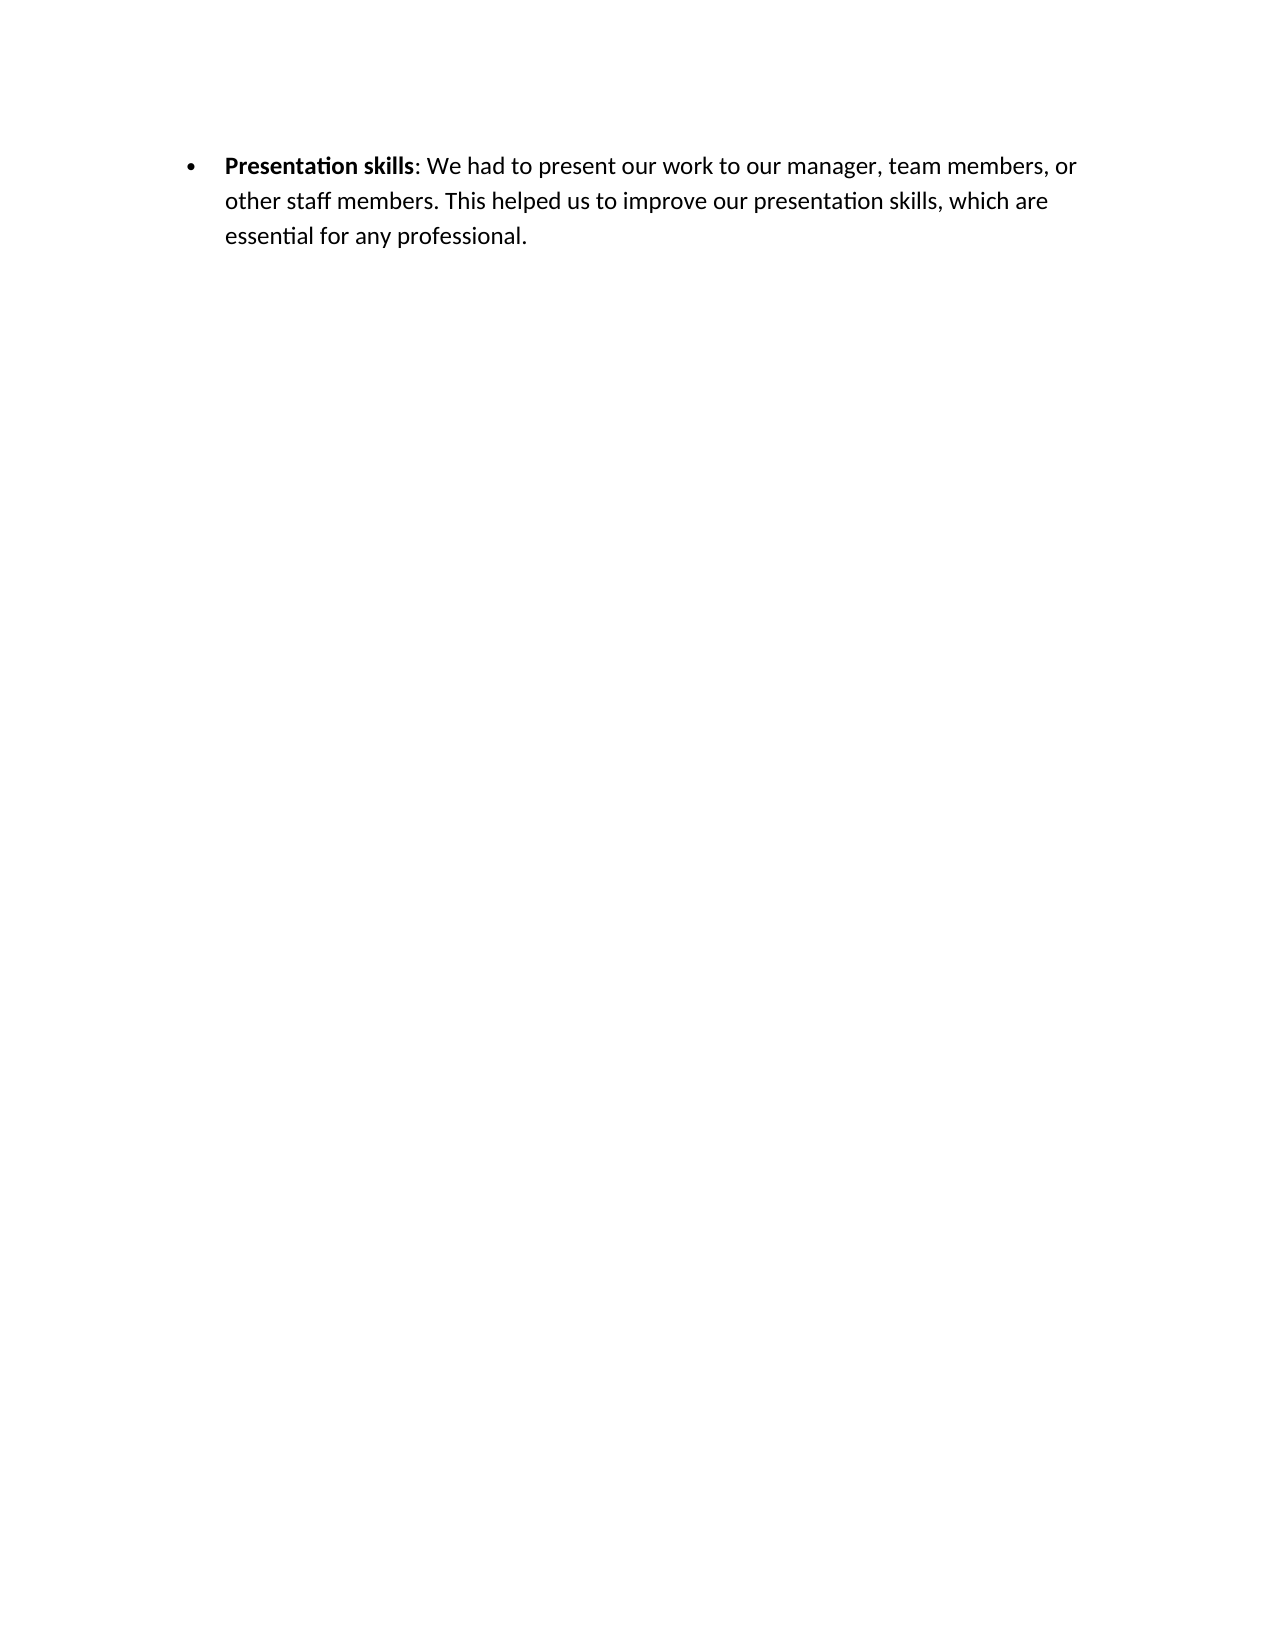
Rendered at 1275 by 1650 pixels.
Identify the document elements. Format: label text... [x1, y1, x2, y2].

list Presentation skills: We had to present our work to our manager, team members, or other staff members. This helped us to improve our presentation skills, which are essential for any professional. [187, 150, 1125, 251]
